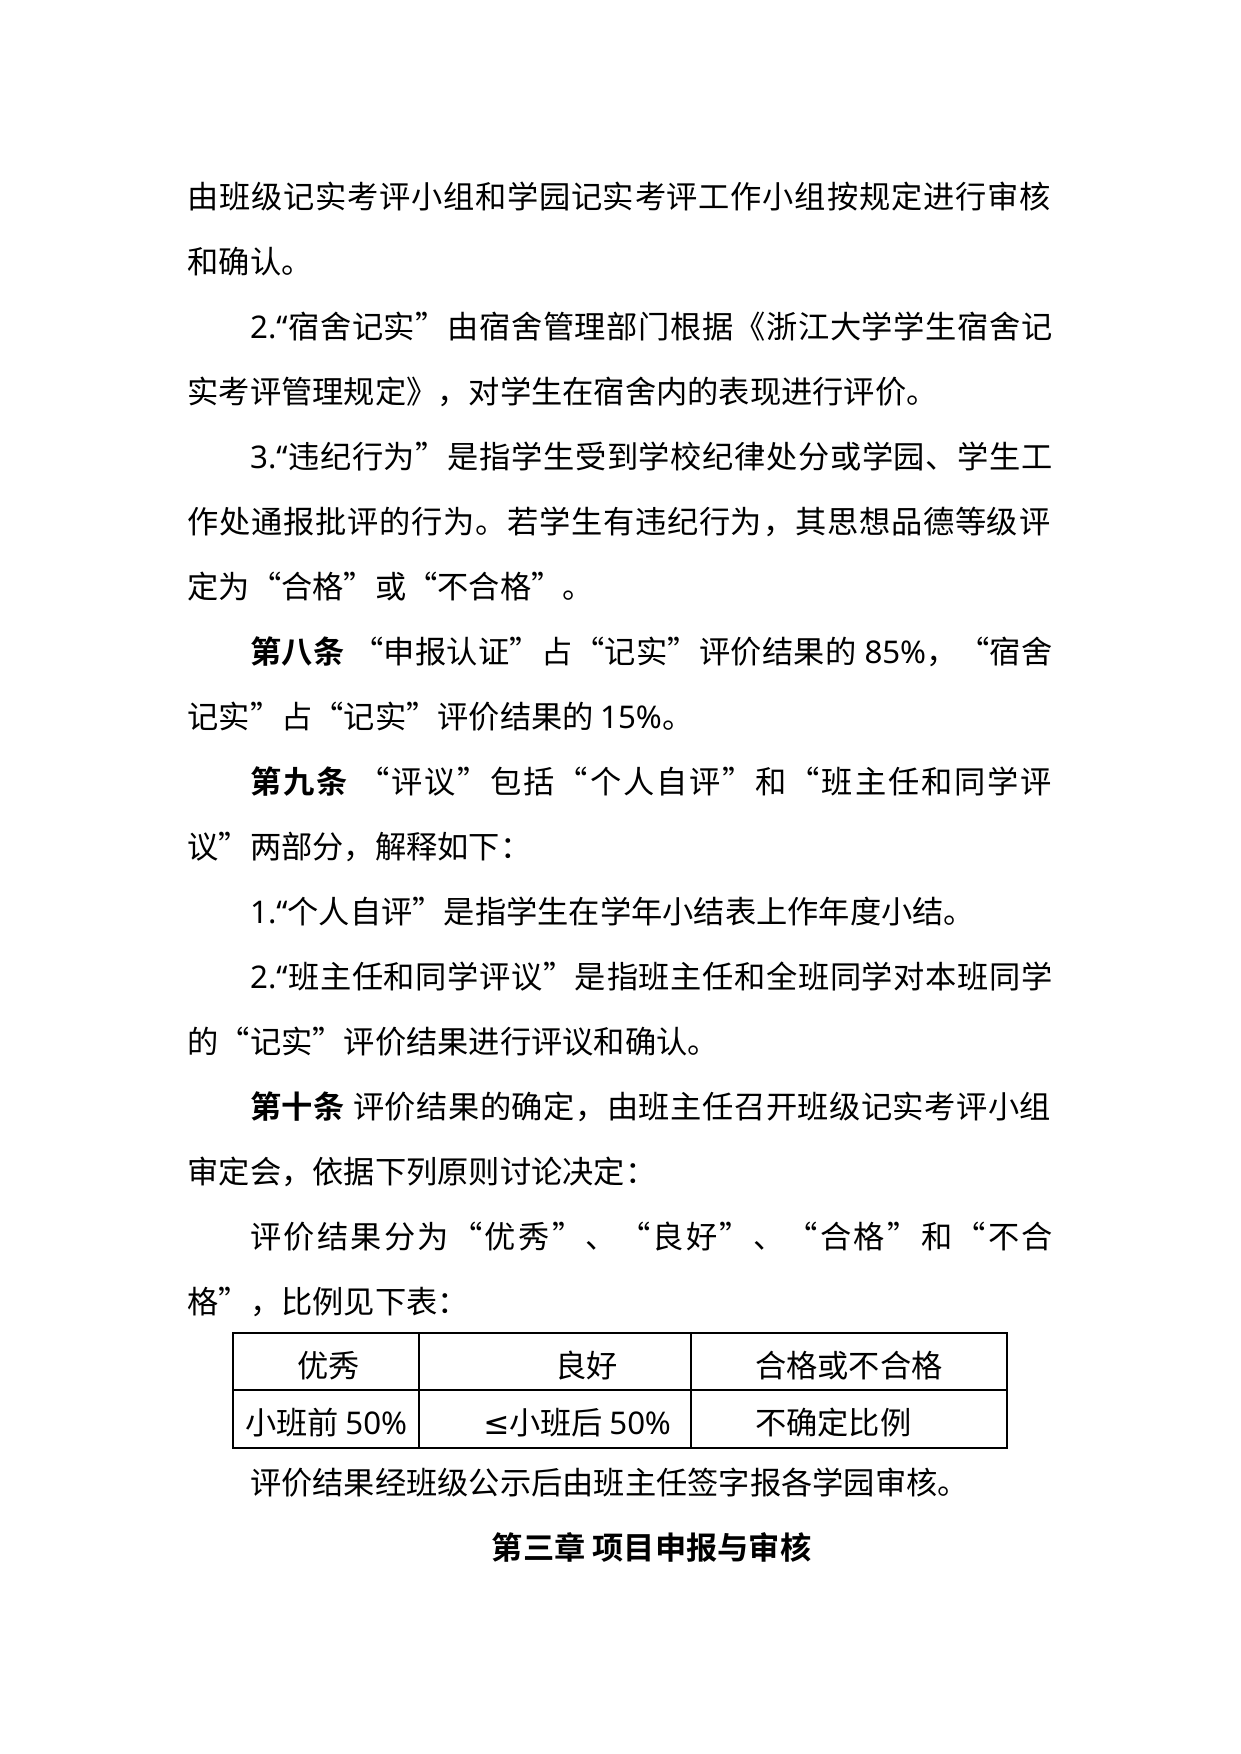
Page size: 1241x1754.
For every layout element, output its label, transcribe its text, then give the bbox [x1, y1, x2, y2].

text 1.“个人自评”是指学生在学年小结表上作年度小结。 [187, 877, 1053, 942]
table_cell ≤小班后50% [420, 1391, 690, 1447]
text 评价结果经班级公示后由班主任签字报各学园审核。 [187, 1449, 1053, 1514]
table_header 良好 [420, 1334, 690, 1389]
text 2.“宿舍记实”由宿舍管理部门根据《浙江大学学生宿舍记实考评管理规定》，对学生在宿舍内的表现进行评价。 [187, 292, 1053, 422]
text 2.“班主任和同学评议”是指班主任和全班同学对本班同学的“记实”评价结果进行评议和确认。 [187, 942, 1053, 1072]
text 第三章 项目申报与审核 [187, 1514, 1053, 1579]
text 3.“违纪行为”是指学生受到学校纪律处分或学园、学生工作处通报批评的行为。若学生有违纪行为，其思想品德等级评定为“合格”或“不合格”。 [187, 422, 1053, 617]
table_header 优秀 [234, 1334, 418, 1389]
table_header 合格或不合格 [692, 1334, 1006, 1389]
text 第九条 “评议”包括“个人自评”和“班主任和同学评议”两部分，解释如下： [187, 747, 1053, 877]
text 第十条 评价结果的确定，由班主任召开班级记实考评小组审定会，依据下列原则讨论决定： [187, 1072, 1053, 1202]
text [187, 162, 1053, 292]
table_cell 不确定比例 [692, 1391, 1006, 1447]
text 评价结果分为“优秀”、“良好”、“合格”和“不合格”，比例见下表： [187, 1202, 1053, 1332]
text 第八条 “申报认证”占“记实”评价结果的85%，“宿舍记实”占“记实”评价结果的15%。 [187, 617, 1053, 747]
table_cell 小班前50% [234, 1391, 418, 1447]
